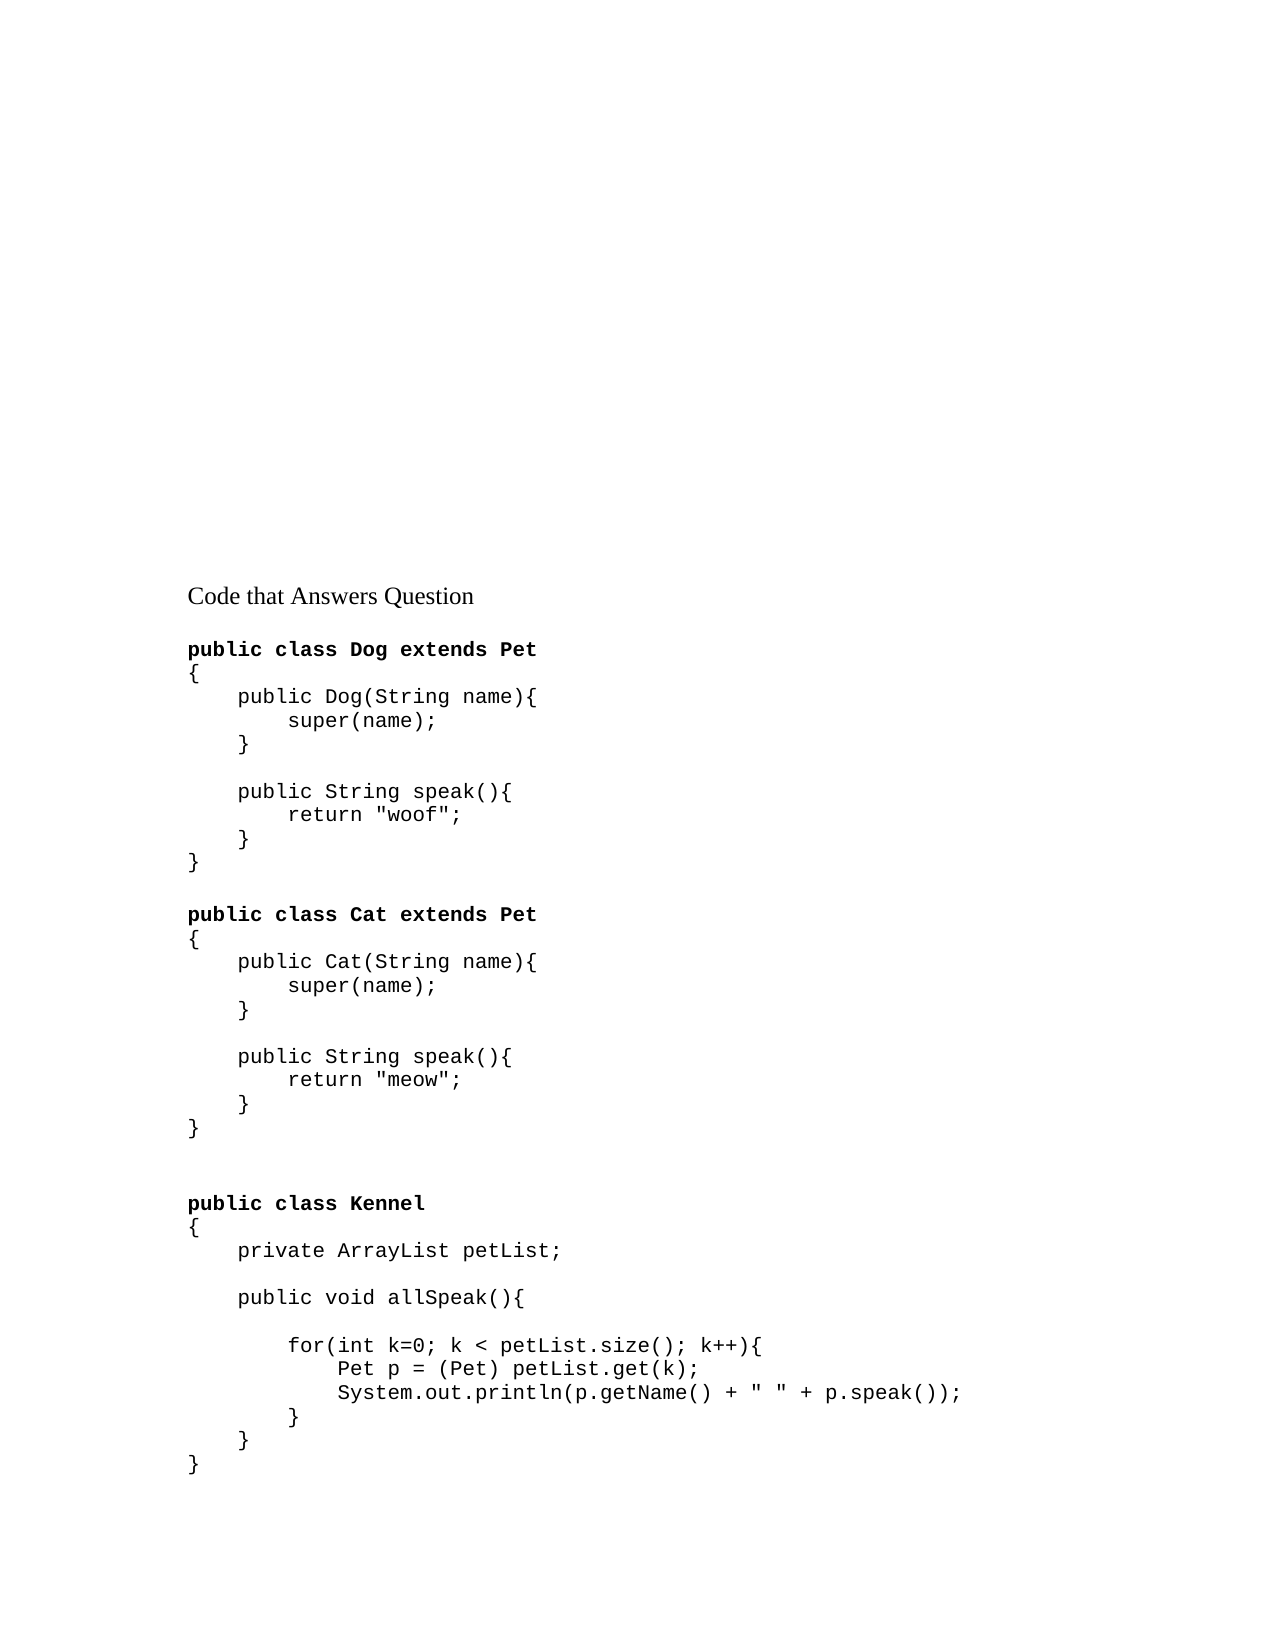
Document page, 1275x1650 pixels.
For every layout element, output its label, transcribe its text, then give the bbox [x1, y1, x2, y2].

text { [187, 662, 1087, 686]
text } [187, 828, 1087, 852]
text public Dog(String name){ [187, 686, 1087, 710]
text public class Cat extends Pet [187, 904, 1087, 928]
text for(int k=0; k < petList.size(); k++){ [187, 1335, 1087, 1358]
text } [187, 1093, 1087, 1117]
text public String speak(){ [187, 781, 1087, 804]
text } [187, 998, 1087, 1022]
text public class Dog extends Pet [187, 639, 1087, 662]
text { [187, 928, 1087, 951]
text Pet p = (Pet) petList.get(k); [187, 1358, 1087, 1382]
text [187, 1382, 1087, 1406]
text super(name); [187, 710, 1087, 733]
text public Cat(String name){ [187, 951, 1087, 975]
text return "meow"; [187, 1069, 1087, 1093]
text } [187, 1117, 1087, 1140]
text } [187, 852, 1087, 875]
text public void allSpeak(){ [187, 1287, 1087, 1311]
text } [187, 1453, 1087, 1477]
text return "woof"; [187, 804, 1087, 828]
text super(name); [187, 975, 1087, 998]
text } [187, 1406, 1087, 1429]
text } [187, 733, 1087, 757]
text public class Kennel [187, 1193, 1087, 1216]
text { [187, 1216, 1087, 1240]
text Code that Answers Question [187, 581, 1087, 610]
text public String speak(){ [187, 1046, 1087, 1069]
text } [187, 1429, 1087, 1453]
text private ArrayList petList; [187, 1240, 1087, 1264]
